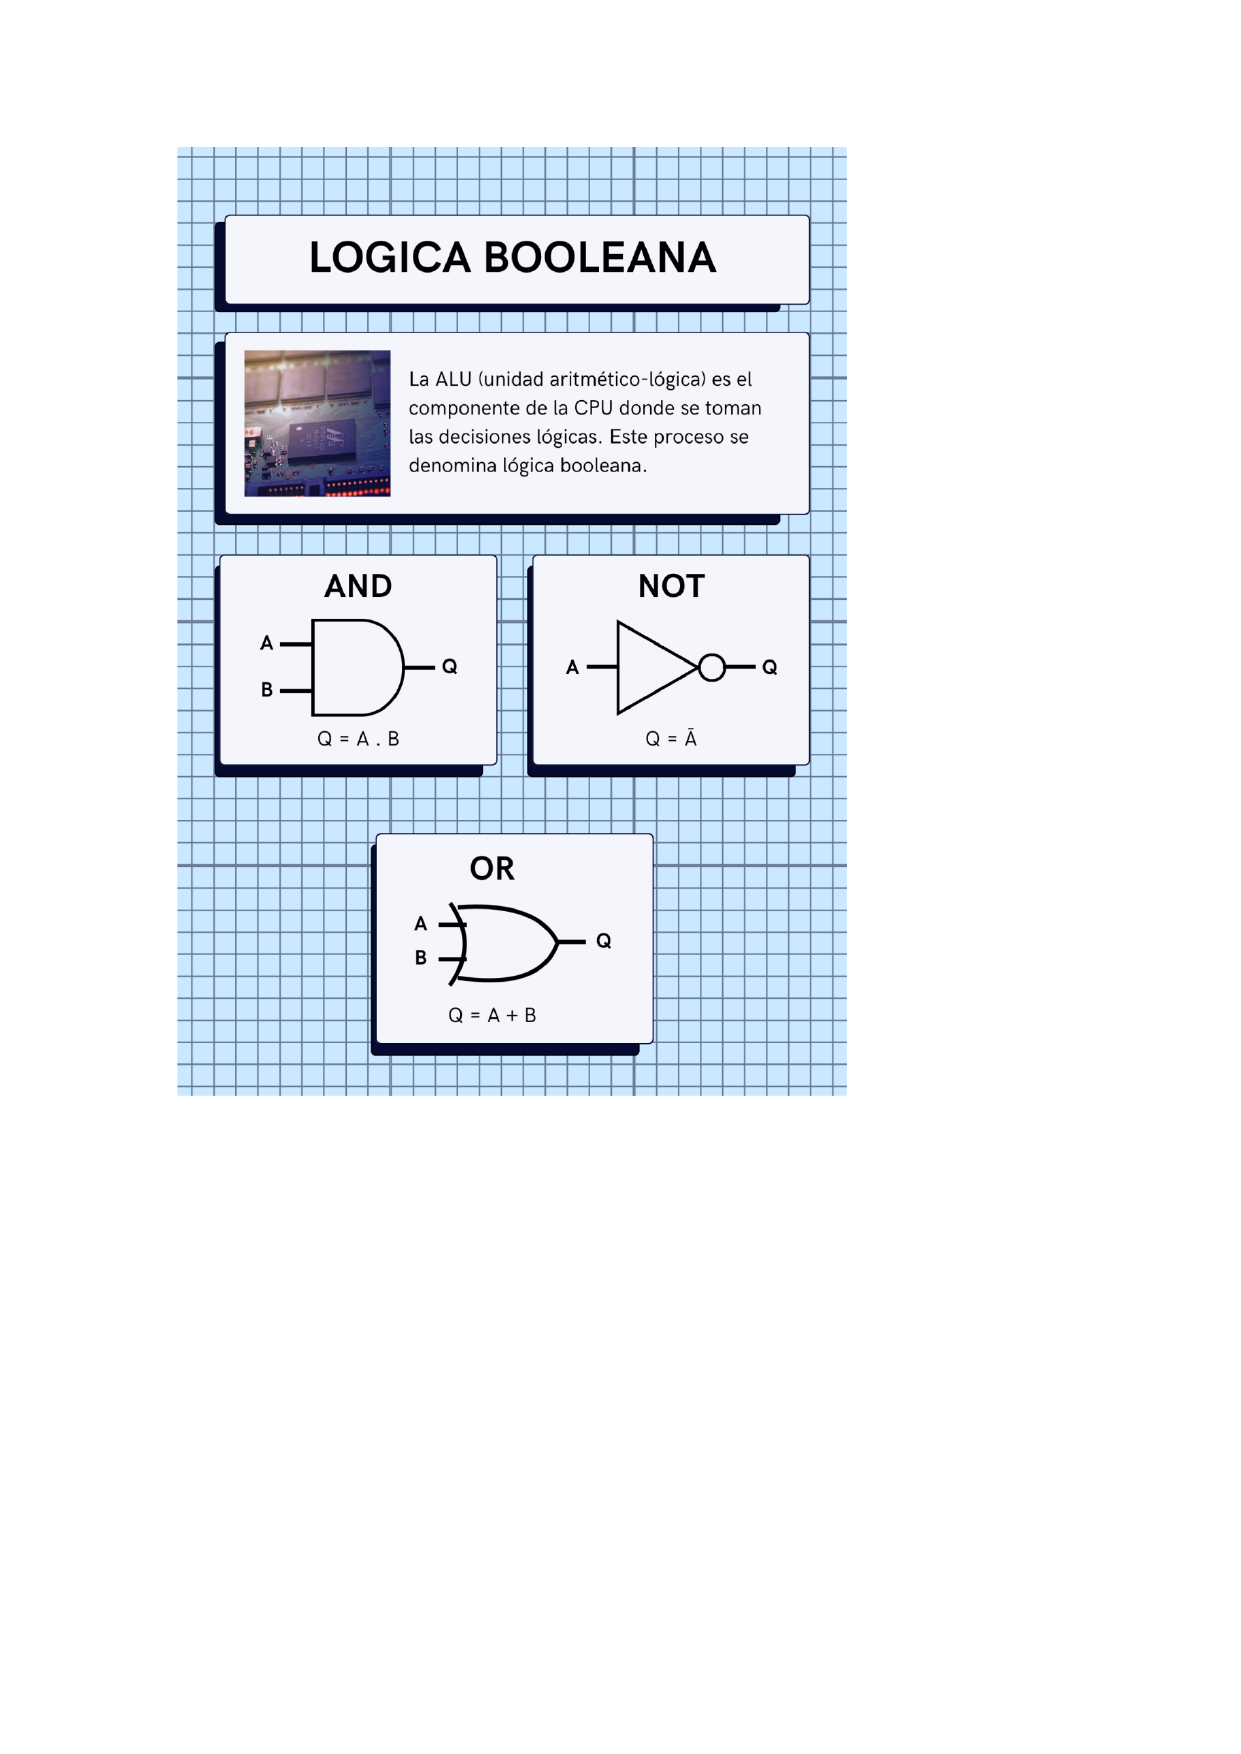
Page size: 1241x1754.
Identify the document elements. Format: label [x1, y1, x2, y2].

picture [177, 147, 847, 1096]
